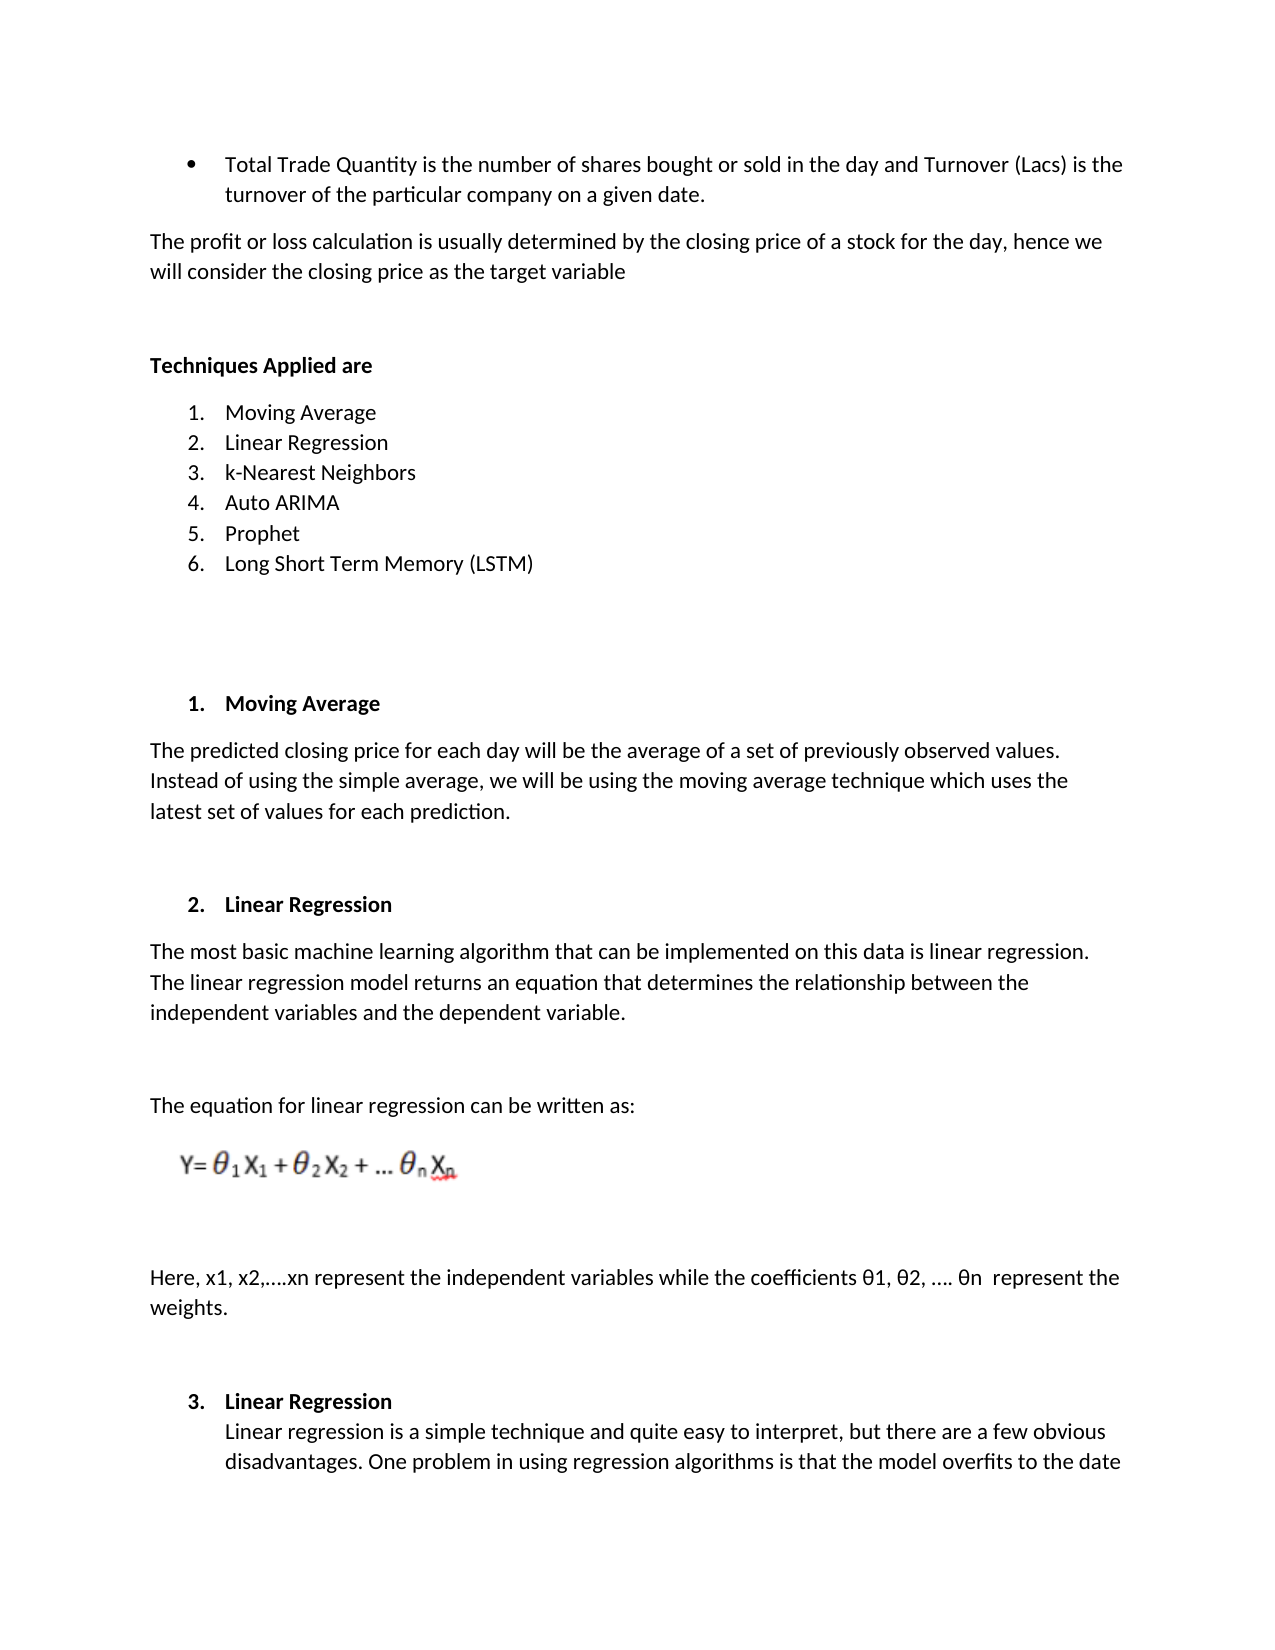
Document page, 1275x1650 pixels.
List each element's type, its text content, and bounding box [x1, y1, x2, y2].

picture [150, 1138, 497, 1198]
text Techniques Applied are [150, 351, 1125, 379]
list Linear Regression [187, 428, 1125, 456]
text The equation for linear regression can be written as: [150, 1092, 1125, 1120]
text Here, x1, x2,….xn represent the independent variables while the coefficients θ1, θ2, …. θn represent the weights. [150, 1263, 1125, 1321]
list Long Short Term Memory (LSTM) [187, 549, 1125, 577]
text The profit or loss calculation is usually determined by the closing price of a stock for the day, hence we will consider the closing price as the target variable [150, 227, 1125, 285]
list Total Trade Quantity is the number of shares bought or sold in the day and Turnover (Lacs) is the turnover of the particular company on a given date. [187, 150, 1125, 208]
list Linear Regression [187, 1387, 1125, 1415]
list k-Nearest Neighbors [187, 458, 1125, 486]
text The predicted closing price for each day will be the average of a set of previously observed values. Instead of using the simple average, we will be using the moving average technique which uses the latest set of values for each prediction. [150, 736, 1125, 825]
list Auto ARIMA [187, 488, 1125, 517]
list Moving Average [187, 689, 1125, 718]
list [225, 1417, 1125, 1475]
text The most basic machine learning algorithm that can be implemented on this data is linear regression. The linear regression model returns an equation that determines the relationship between the independent variables and the dependent variable. [150, 937, 1125, 1026]
list Linear Regression [187, 891, 1125, 919]
list Moving Average [187, 398, 1125, 426]
list Prophet [187, 519, 1125, 547]
